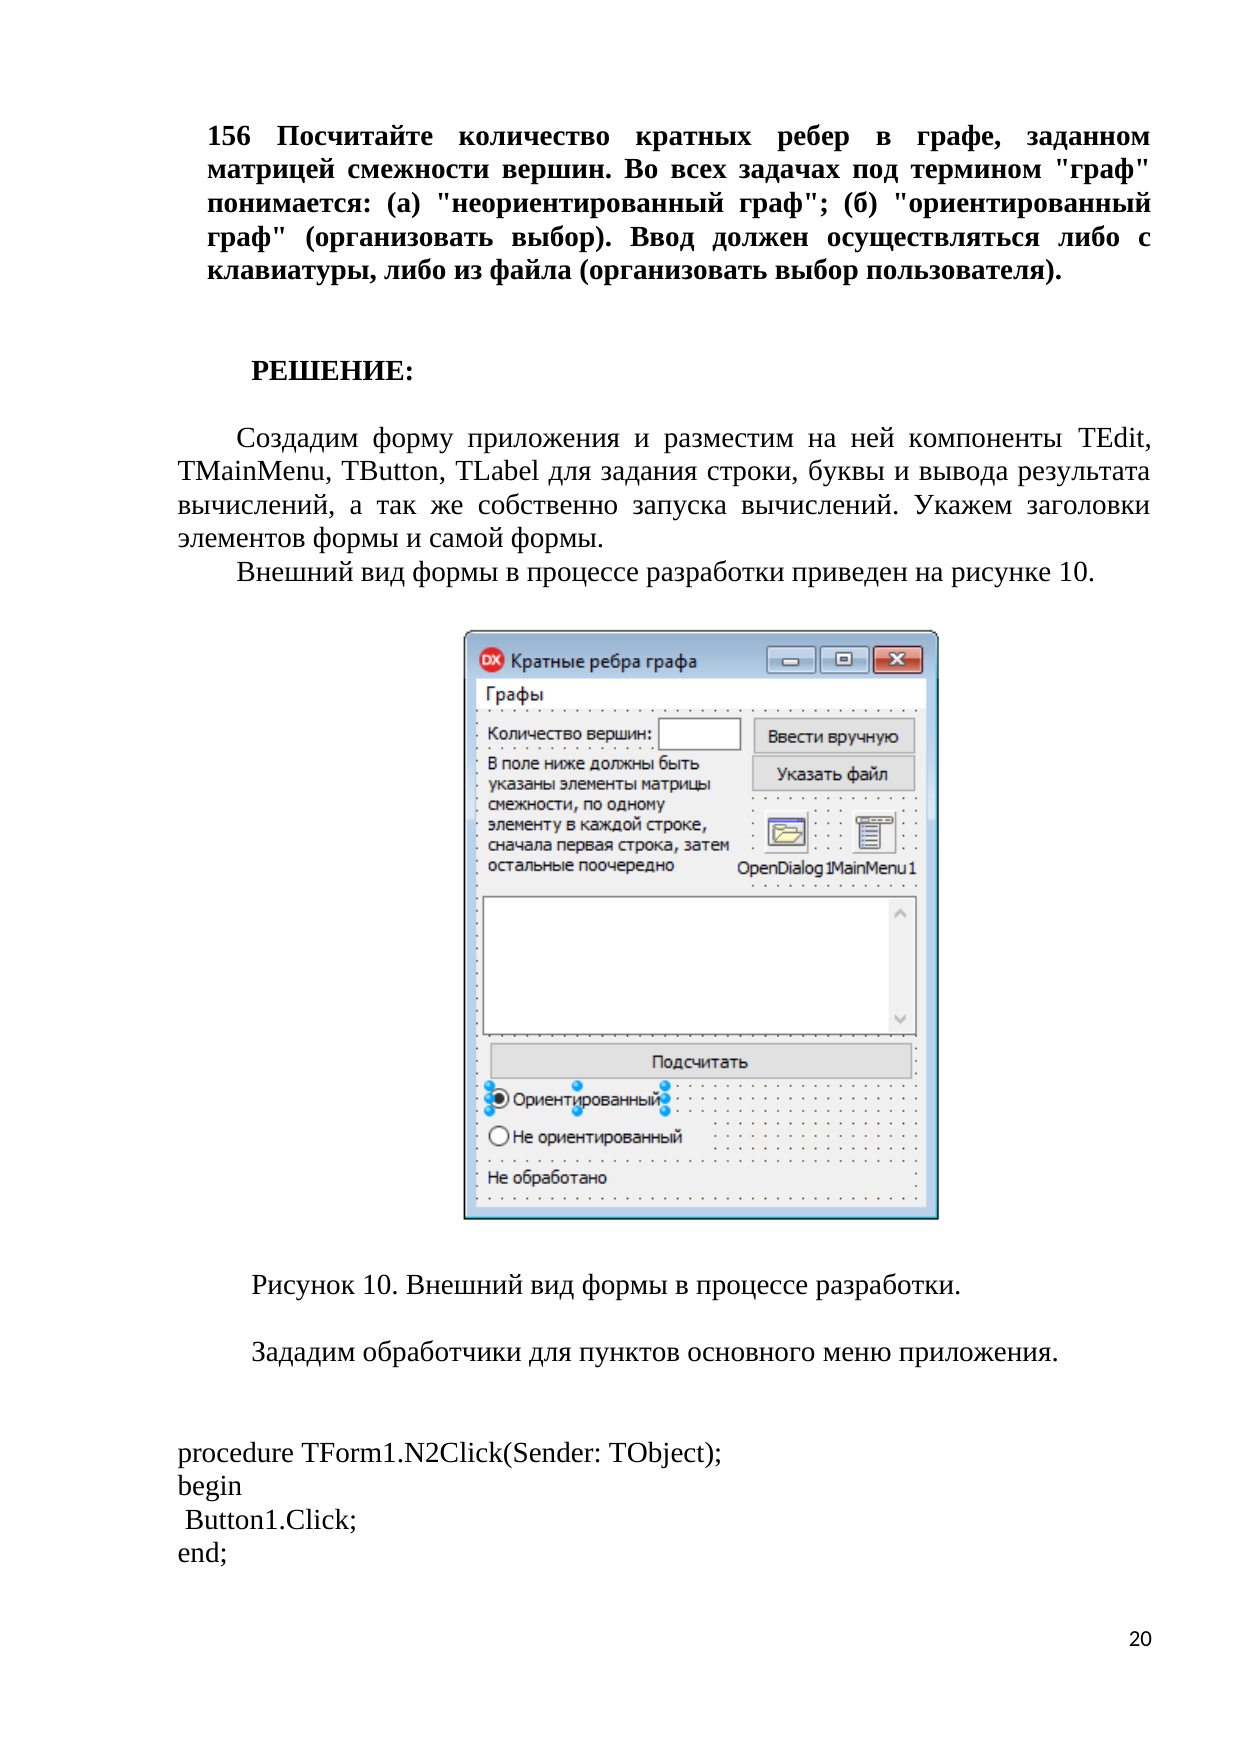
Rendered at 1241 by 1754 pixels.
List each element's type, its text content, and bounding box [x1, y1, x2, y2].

text Внешний вид формы в процессе разработки приведен на рисунке 10. [177, 554, 1152, 588]
text Создадим форму приложения и разместим на ней компоненты TEdit, TMainMenu, TButton, TLabel для задания строки, буквы и вывода результата вычислений, а так же собственно запуска вычислений. Укажем заголовки элементов формы и самой формы. [177, 420, 1152, 554]
text procedure TForm1.N2Click(Sender: TObject); [177, 1435, 1152, 1468]
text Рисунок 10. Внешний вид формы в процессе разработки. [177, 1267, 1152, 1301]
text end; [177, 1536, 1152, 1569]
text Зададим обработчики для пунктов основного меню приложения. [177, 1334, 1152, 1368]
text РЕШЕНИЕ: [177, 353, 1152, 386]
text begin [177, 1468, 1152, 1502]
picture [453, 621, 949, 1234]
text Button1.Click; [177, 1502, 1152, 1536]
text 156 Посчитайте количество кратных ребер в графе, заданном матрицей смежности вершин. Во всех задачах под термином "граф" понимается: (а) "неориентированный граф"; (б) "ориентированный граф" (организовать выбор). Ввод должен осуществляться либо с клавиатуры, либо из файла (организовать выбор пользователя). [207, 118, 1152, 286]
